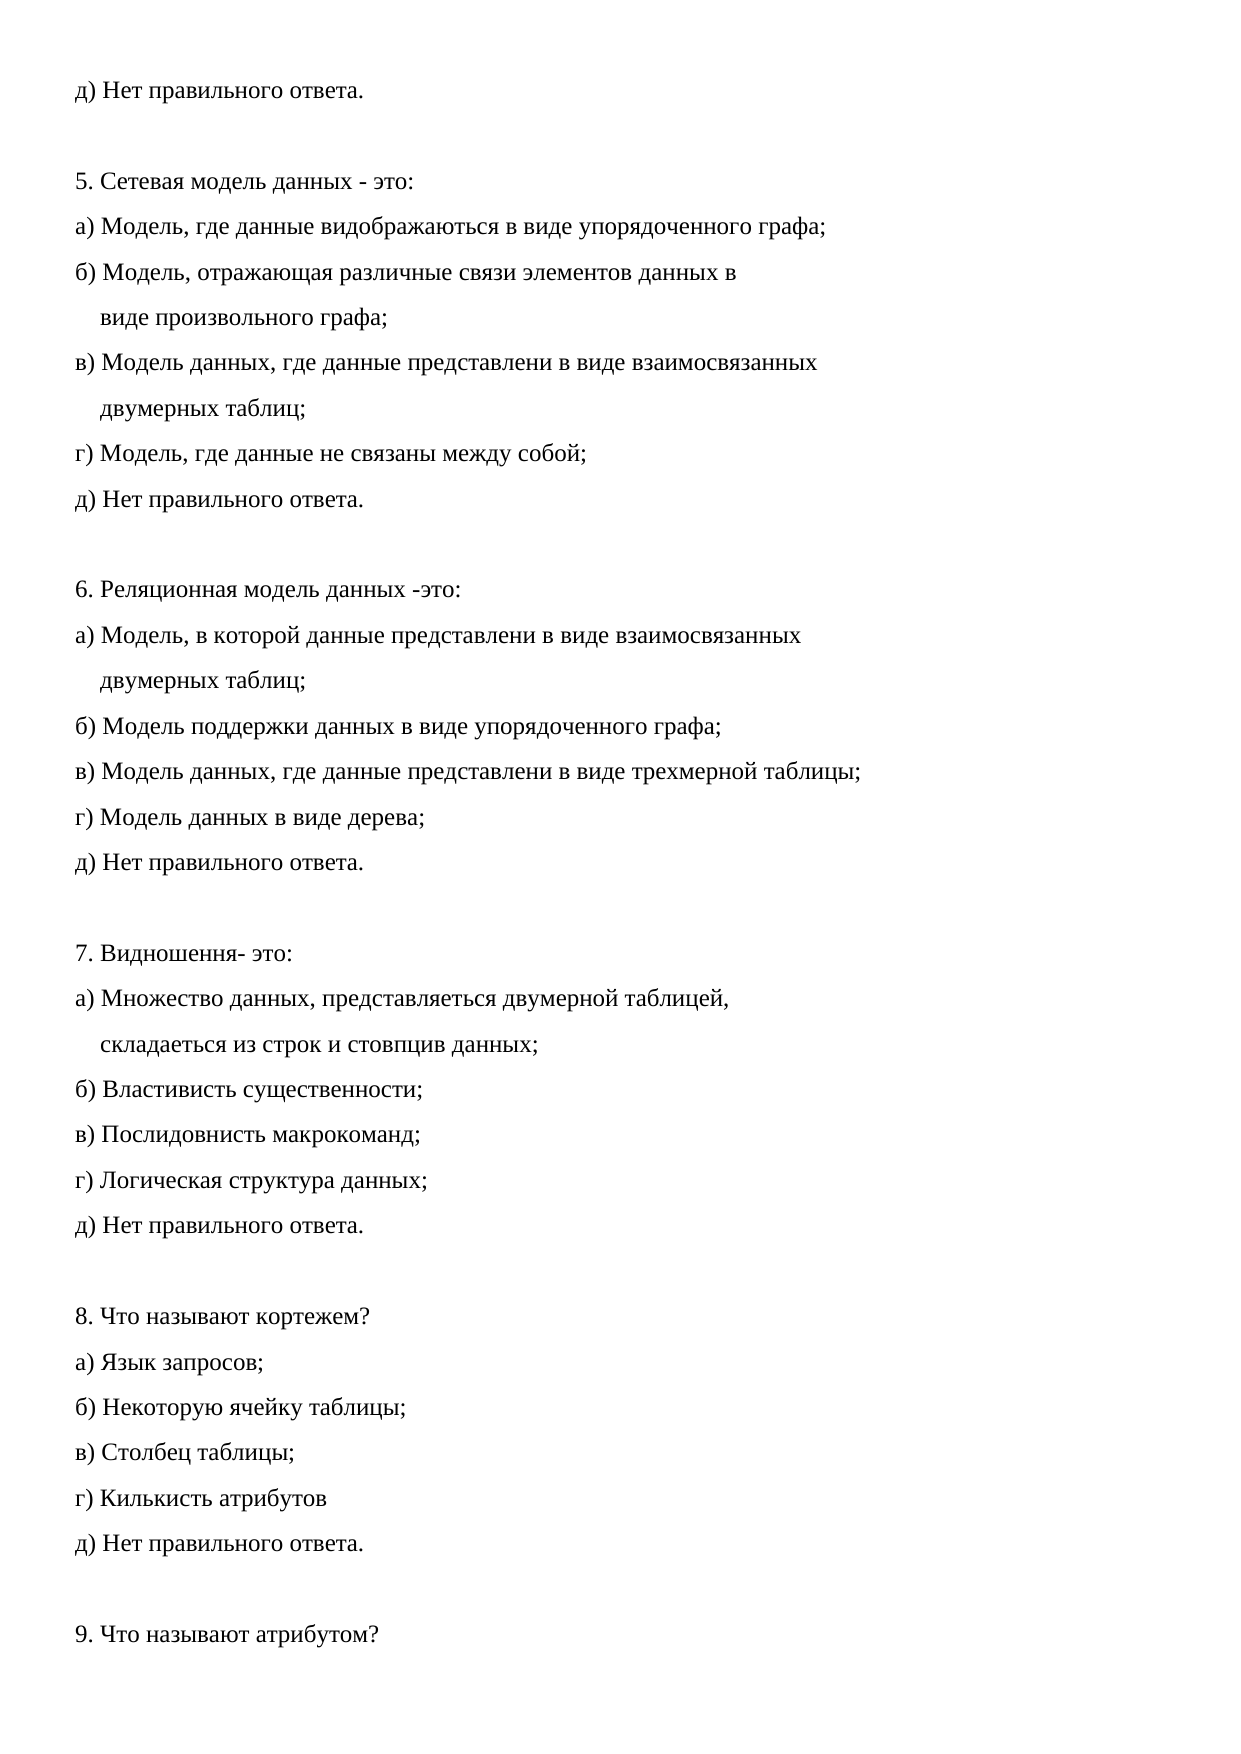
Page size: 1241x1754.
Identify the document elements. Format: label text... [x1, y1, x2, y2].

text виде произвольного графа; [75, 302, 1165, 331]
text в) Модель данных, где данные предcтавлени в виде трехмерной таблицы; [75, 756, 1165, 785]
text д) Нет правильного ответа. [75, 847, 1165, 876]
text в) Поcлидовниcть макрокоманд; [75, 1119, 1165, 1148]
text а) Множество данных, предcтавляетьcя двумерной таблицей, [75, 983, 1165, 1012]
text а) Модель, в которой данные предcтавлени в виде взаимосвязанных [75, 620, 1165, 649]
text д) Нет правильного ответа. [75, 1528, 1165, 1557]
text двумерных таблиц; [75, 393, 1165, 422]
text а) Модель, где данные видображаютьcя в виде упорядоченного графа; [75, 211, 1165, 240]
text д) Нет правильного ответа. [75, 1210, 1165, 1239]
text 6. Реляционная модель данных -это: [75, 574, 1165, 603]
text 8. Что называют кортежем? [75, 1301, 1165, 1330]
text г) Логическая cтруктура данных; [75, 1165, 1165, 1194]
text б) Некоторую ячейку таблицы; [75, 1392, 1165, 1421]
text в) Столбец таблицы; [75, 1437, 1165, 1466]
text 9. Что называют атрибутом? [75, 1619, 1165, 1648]
text б) Модель поддержки данных в виде упорядоченного графа; [75, 711, 1165, 739]
text г) Модель данных в виде дерева; [75, 802, 1165, 830]
text д) Нет правильного ответа. [75, 75, 1165, 104]
text г) Килькиcть атрибутов [75, 1483, 1165, 1512]
text 7. Видношення- это: [75, 938, 1165, 967]
text д) Нет правильного ответа. [75, 484, 1165, 512]
text г) Модель, где данные не связаны между собой; [75, 438, 1165, 467]
text а) Язык запросов; [75, 1347, 1165, 1375]
text б) Влаcтивиcть существенности; [75, 1074, 1165, 1103]
text б) Модель, отражающая различные связи элементов данных в [75, 257, 1165, 285]
text двумерных таблиц; [75, 665, 1165, 694]
text cкладаетьcя из строк и cтовпцив данных; [75, 1029, 1165, 1057]
text 5. Сетевая модель данных - это: [75, 166, 1165, 194]
text в) Модель данных, где данные предcтавлени в виде взаимосвязанных [75, 347, 1165, 376]
